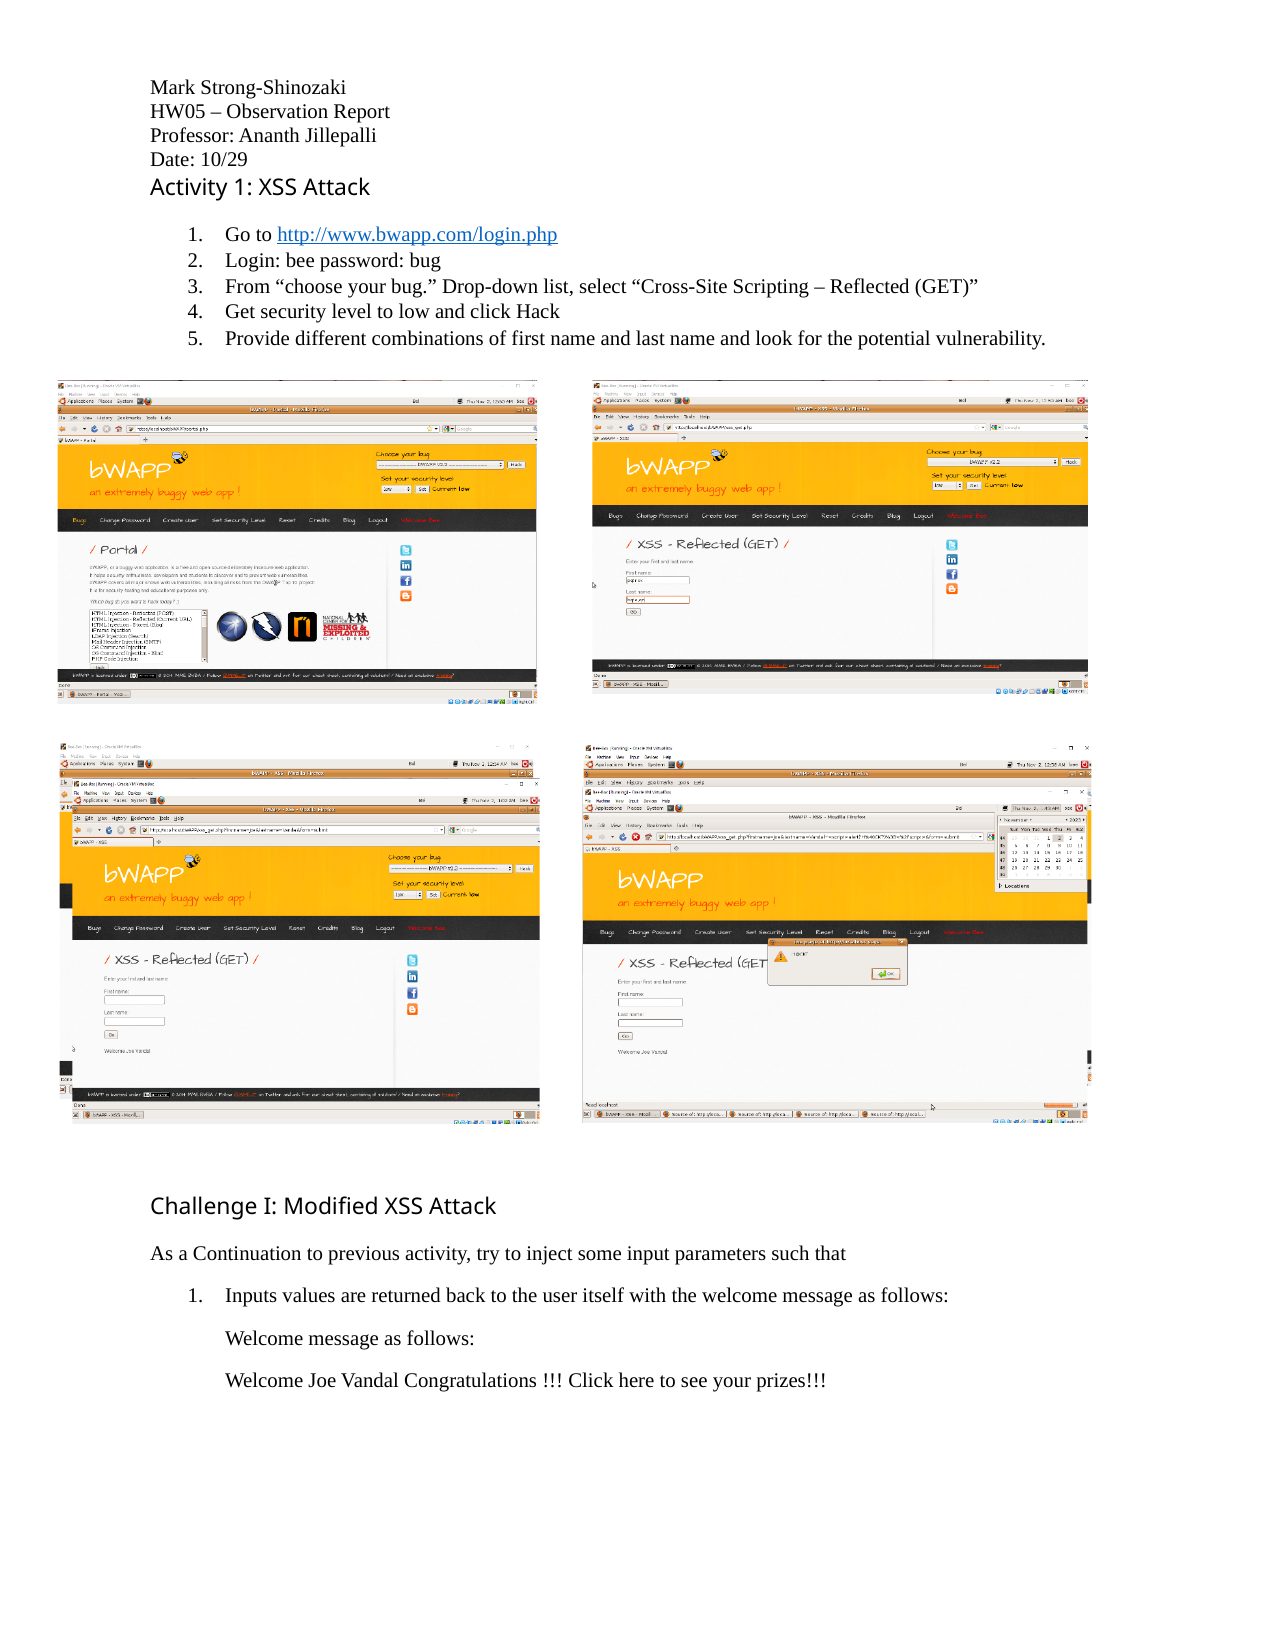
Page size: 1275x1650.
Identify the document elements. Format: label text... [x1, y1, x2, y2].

text Welcome Joe Vandal Congratulations !!! Click here to see your prizes!!! [225, 1368, 1125, 1392]
list Inputs values are returned back to the user itself with the welcome message as follows: [187, 1283, 1125, 1307]
list From “choose your bug.” Drop-down list, select “Cross-Site Scripting – Reflected (GET)” [187, 273, 1125, 298]
picture [581, 743, 1092, 1122]
picture [591, 380, 1088, 693]
text Activity 1: XSS Attack [150, 171, 1125, 202]
list Get security level to low and click Hack [187, 299, 1125, 323]
list Provide different combinations of first name and last name and look for the potential vulnerability. [187, 325, 1125, 349]
picture [56, 380, 537, 702]
text Welcome message as follows: [225, 1326, 1125, 1350]
list Login: bee password: bug [187, 248, 1125, 272]
list Go to http://www.bwapp.com/login.php [187, 222, 1125, 246]
text As a Continuation to previous activity, try to inject some input parameters such that [150, 1241, 1125, 1264]
picture [58, 741, 540, 1123]
